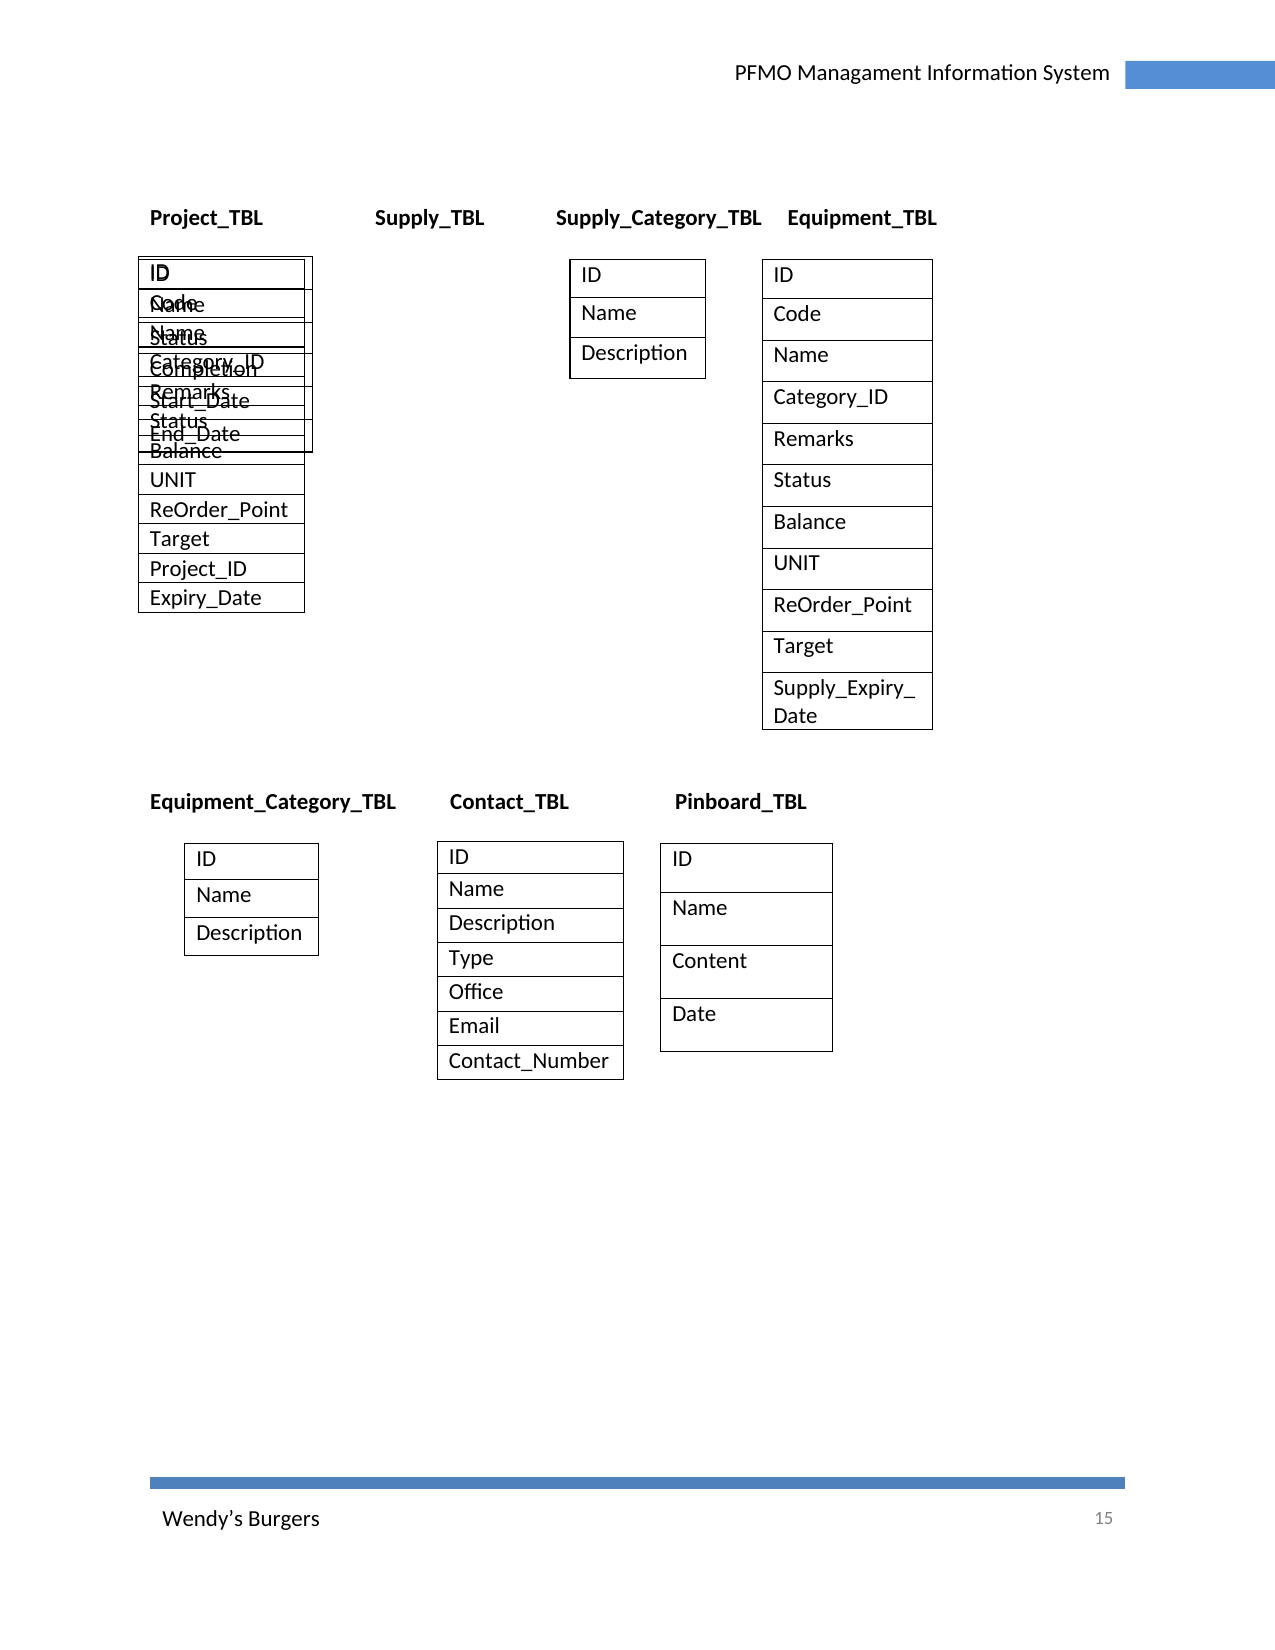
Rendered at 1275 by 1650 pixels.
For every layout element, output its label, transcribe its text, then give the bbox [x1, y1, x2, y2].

table_cell ReOrder_Point [763, 590, 932, 631]
table_cell Category_ID [763, 382, 932, 423]
text Equipment_Category_TBL Contact_TBL Pinboard_TBL [150, 787, 1125, 815]
table_cell Balance [763, 507, 932, 547]
table_cell Name [661, 893, 832, 945]
table_cell Name [438, 874, 623, 907]
table_cell Supply_Expiry_Date [763, 673, 932, 729]
table_cell Name [185, 880, 318, 917]
table_header ID [661, 844, 832, 892]
table_cell Name [763, 341, 932, 381]
table_cell Name [139, 318, 304, 346]
table_cell Project_ID [139, 554, 304, 582]
table_cell Code [139, 289, 304, 317]
table_cell Remarks [763, 424, 932, 464]
table_header ID [438, 842, 623, 873]
table_cell Contact_Number [438, 1046, 623, 1079]
table_cell Content [661, 946, 832, 998]
table_cell UNIT [763, 549, 932, 589]
table_cell UNIT [139, 465, 304, 494]
table_cell Balance [139, 436, 304, 464]
table_cell Type [438, 943, 623, 976]
table_header ID [763, 260, 932, 298]
table_cell Code [763, 299, 932, 339]
table_header ID [139, 260, 304, 287]
table_cell Category_ID [139, 348, 304, 376]
table_cell Email [438, 1012, 623, 1045]
table_header ID [185, 844, 318, 879]
table_header ID [139, 257, 312, 289]
table_cell Target [139, 524, 304, 553]
table_cell Remarks [139, 377, 304, 405]
table_cell Description [185, 918, 318, 955]
table_cell Status [763, 465, 932, 506]
table_cell Status [139, 406, 304, 435]
table_cell Name [571, 298, 705, 337]
table_cell Description [571, 338, 705, 378]
table_cell Expiry_Date [139, 583, 304, 612]
table_cell Description [438, 909, 623, 942]
table_header ID [571, 260, 705, 297]
table_cell ReOrder_Point [139, 495, 304, 523]
table_cell Target [763, 632, 932, 672]
table_cell Date [661, 999, 832, 1051]
text Project_TBL Supply_TBL Supply_Category_TBL Equipment_TBL [150, 203, 1125, 231]
table_cell Office [438, 977, 623, 1011]
